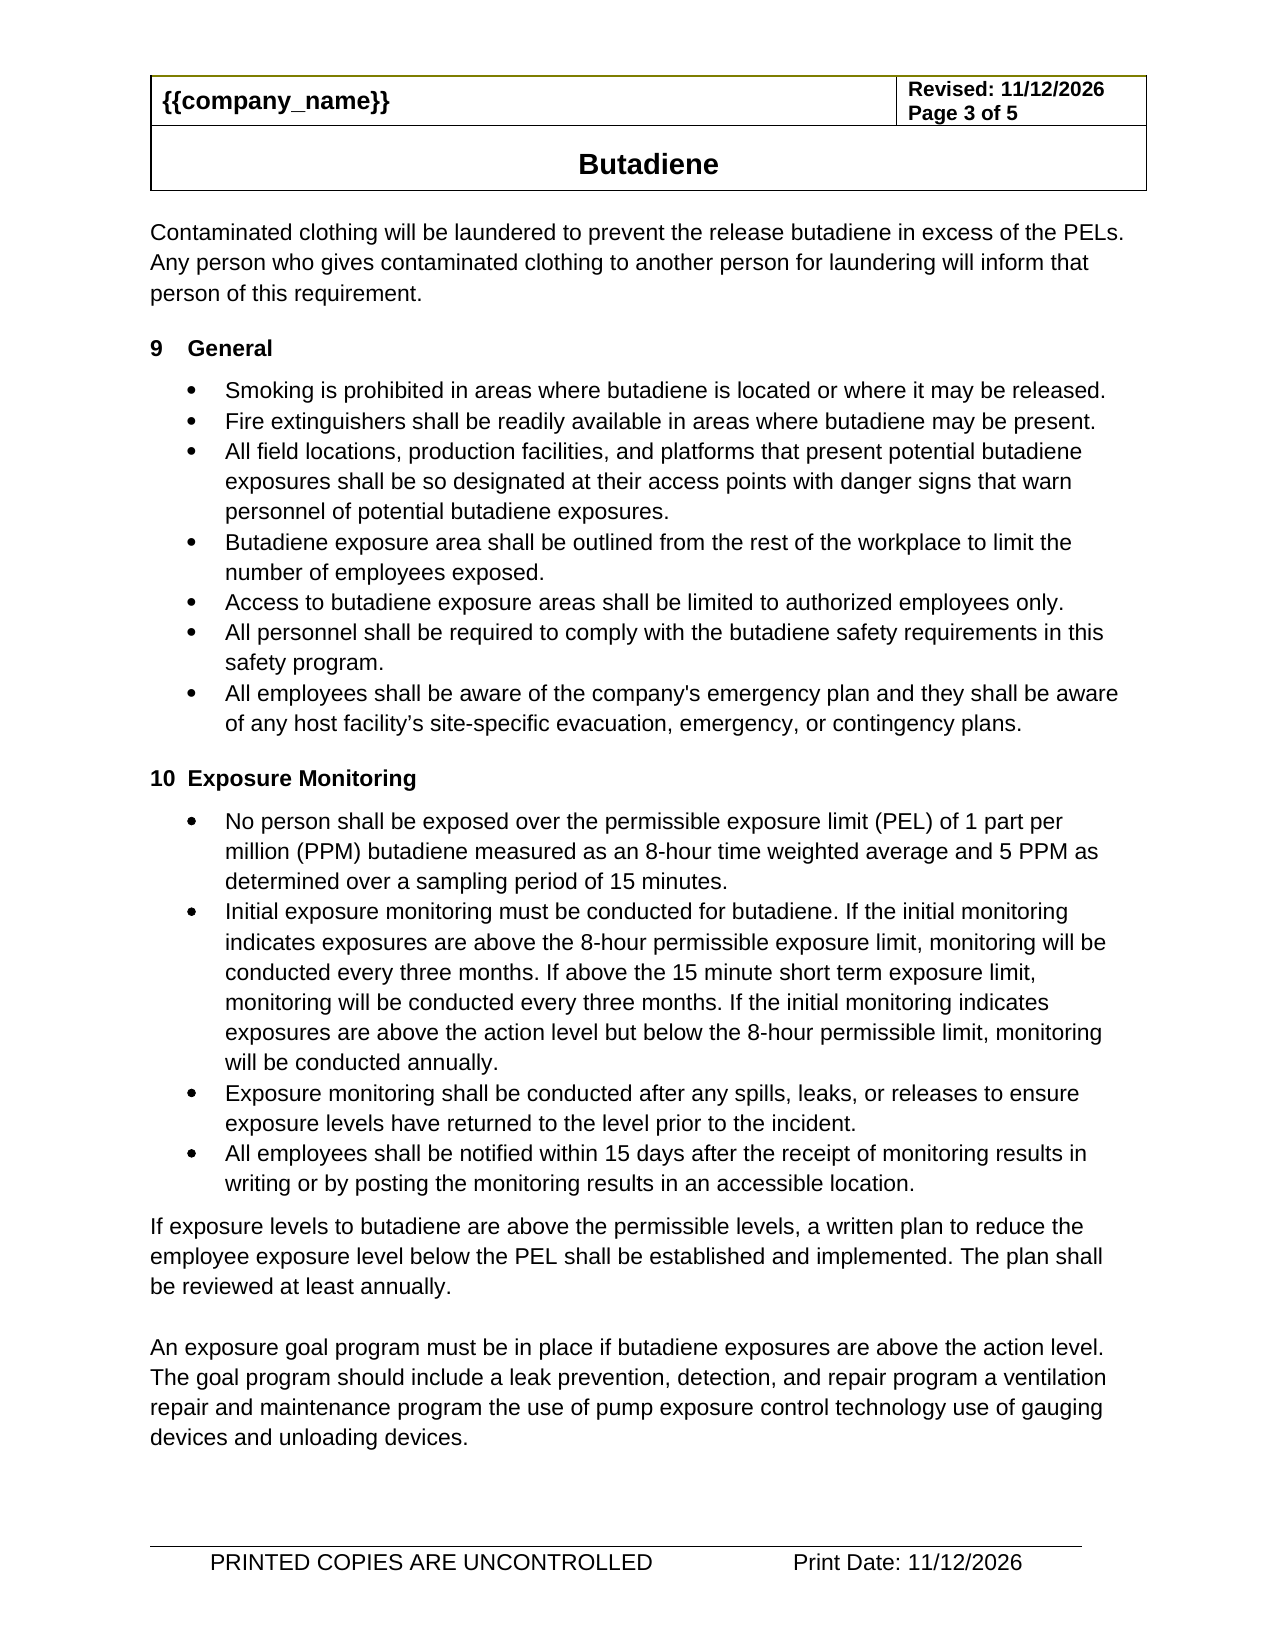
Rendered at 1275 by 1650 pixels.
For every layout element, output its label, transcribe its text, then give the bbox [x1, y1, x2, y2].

list Exposure monitoring shall be conducted after any spills, leaks, or releases to ensure exposure levels have returned to the level prior to the incident. [187, 1079, 1125, 1136]
list Initial exposure monitoring must be conducted for butadiene. If the initial monitoring indicates exposures are above the 8-hour permissible exposure limit, monitoring will be conducted every three months. If above the 15 minute short term exposure limit, monitoring will be conducted every three months. If the initial monitoring indicates exposures are above the action level but below the 8-hour permissible limit, monitoring will be conducted annually. [187, 898, 1125, 1076]
list No person shall be exposed over the permissible exposure limit (PEL) of 1 part per million (PPM) butadiene measured as an 8-hour time weighted average and 5 PPM as determined over a sampling period of 15 minutes. [187, 808, 1125, 894]
list Smoking is prohibited in areas where butadiene is located or where it may be released. [187, 377, 1125, 404]
text If exposure levels to butadiene are above the permissible levels, a written plan to reduce the employee exposure level below the PEL shall be established and implemented. The plan shall be reviewed at least annually. [150, 1213, 1125, 1300]
list Fire extinguishers shall be readily available in areas where butadiene may be present. [187, 408, 1125, 434]
list All personnel shall be required to comply with the butadiene safety requirements in this safety program. [187, 619, 1125, 676]
list All employees shall be notified within 15 days after the receipt of monitoring results in writing or by posting the monitoring results in an accessible location. [187, 1140, 1125, 1197]
list Butadiene exposure area shall be outlined from the rest of the workplace to limit the number of employees exposed. [187, 528, 1125, 585]
text An exposure goal program must be in place if butadiene exposures are above the action level. The goal program should include a leak prevention, detection, and repair program a ventilation repair and maintenance program the use of pump exposure control technology use of gauging devices and unloading devices. [150, 1334, 1125, 1451]
list All field locations, production facilities, and platforms that present potential butadiene exposures shall be so designated at their access points with danger signs that warn personnel of potential butadiene exposures. [187, 438, 1125, 525]
text Contaminated clothing will be laundered to prevent the release butadiene in excess of the PELs. Any person who gives contaminated clothing to another person for laundering will inform that person of this requirement. [150, 219, 1125, 306]
list Access to butadiene exposure areas shall be limited to authorized employees only. [187, 589, 1125, 615]
list General [150, 335, 1125, 361]
list Exposure Monitoring [150, 765, 1125, 791]
list All employees shall be aware of the company's emergency plan and they shall be aware of any host facility’s site-specific evacuation, emergency, or contingency plans. [187, 679, 1125, 736]
